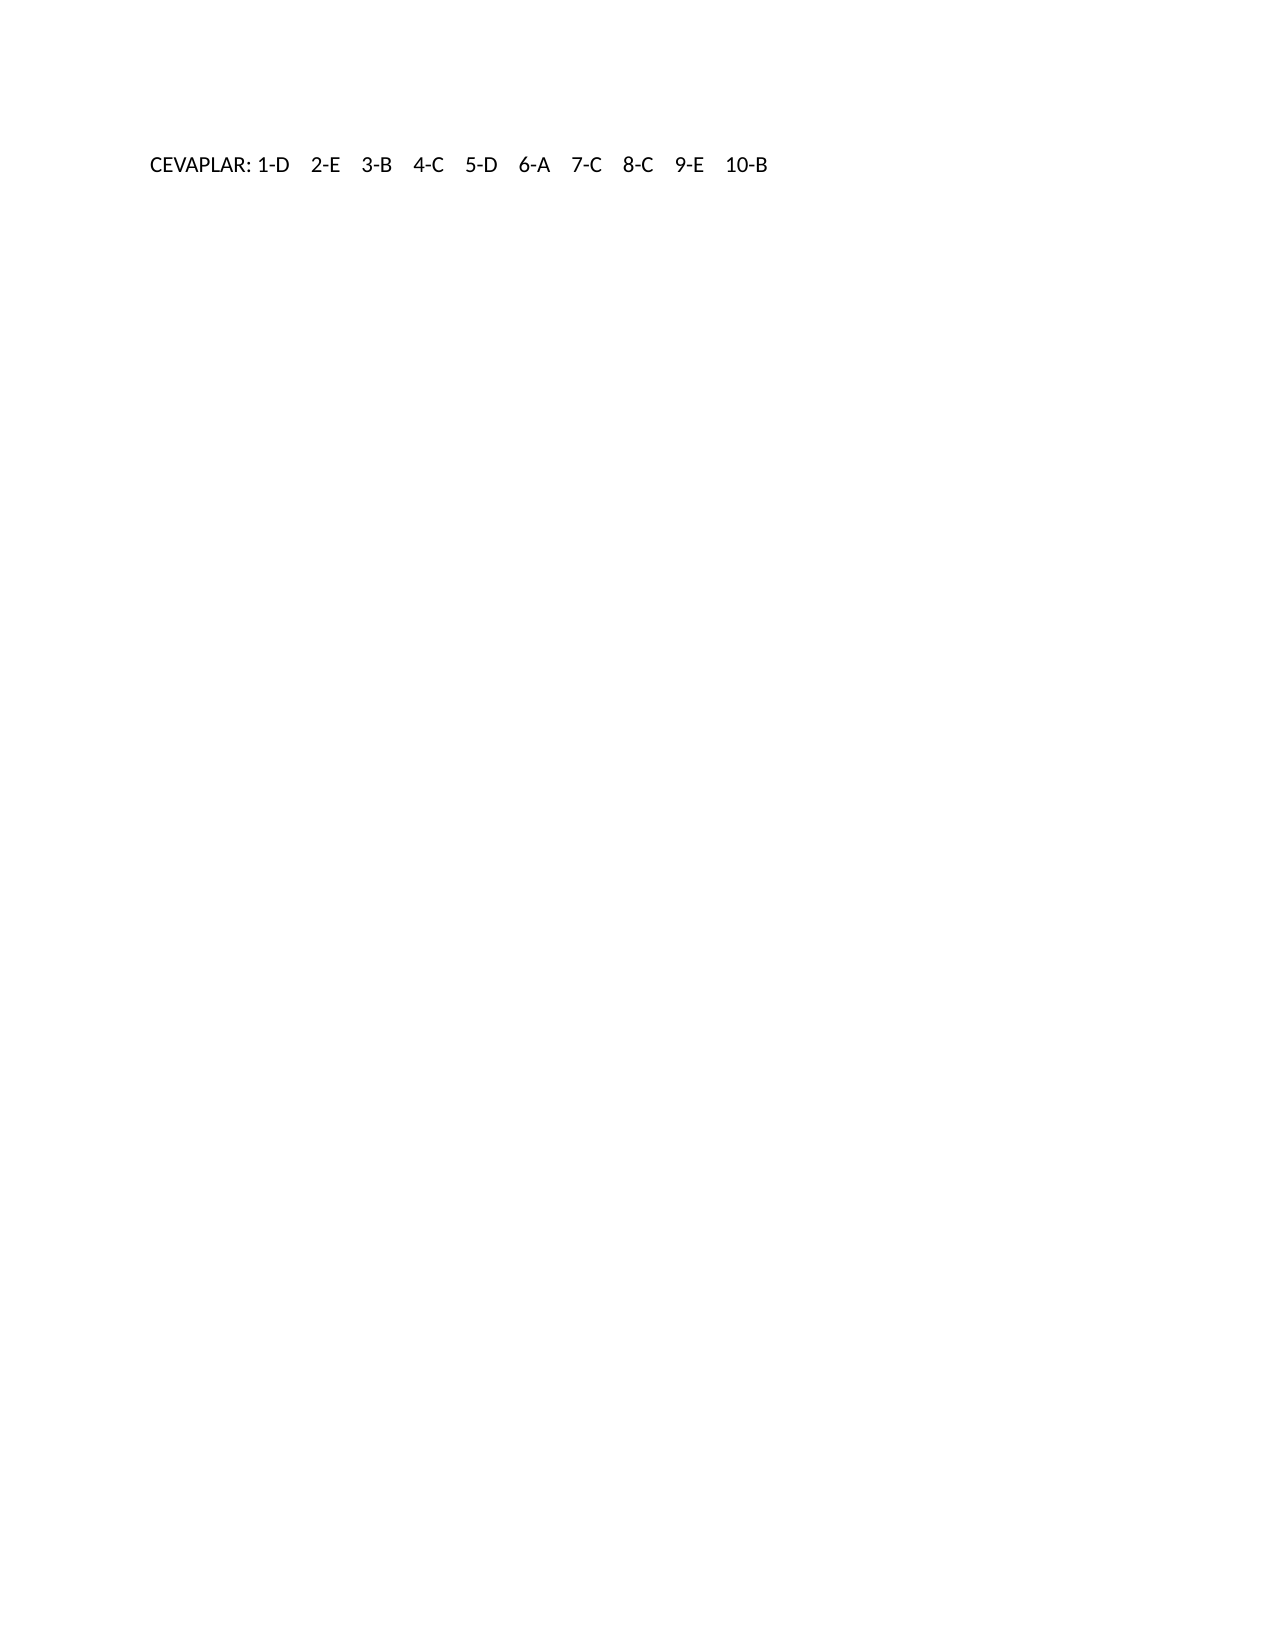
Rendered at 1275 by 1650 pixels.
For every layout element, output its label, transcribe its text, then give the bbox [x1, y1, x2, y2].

text CEVAPLAR: 1-D 2-E 3-B 4-C 5-D 6-A 7-C 8-C 9-E 10-B [150, 150, 1125, 206]
